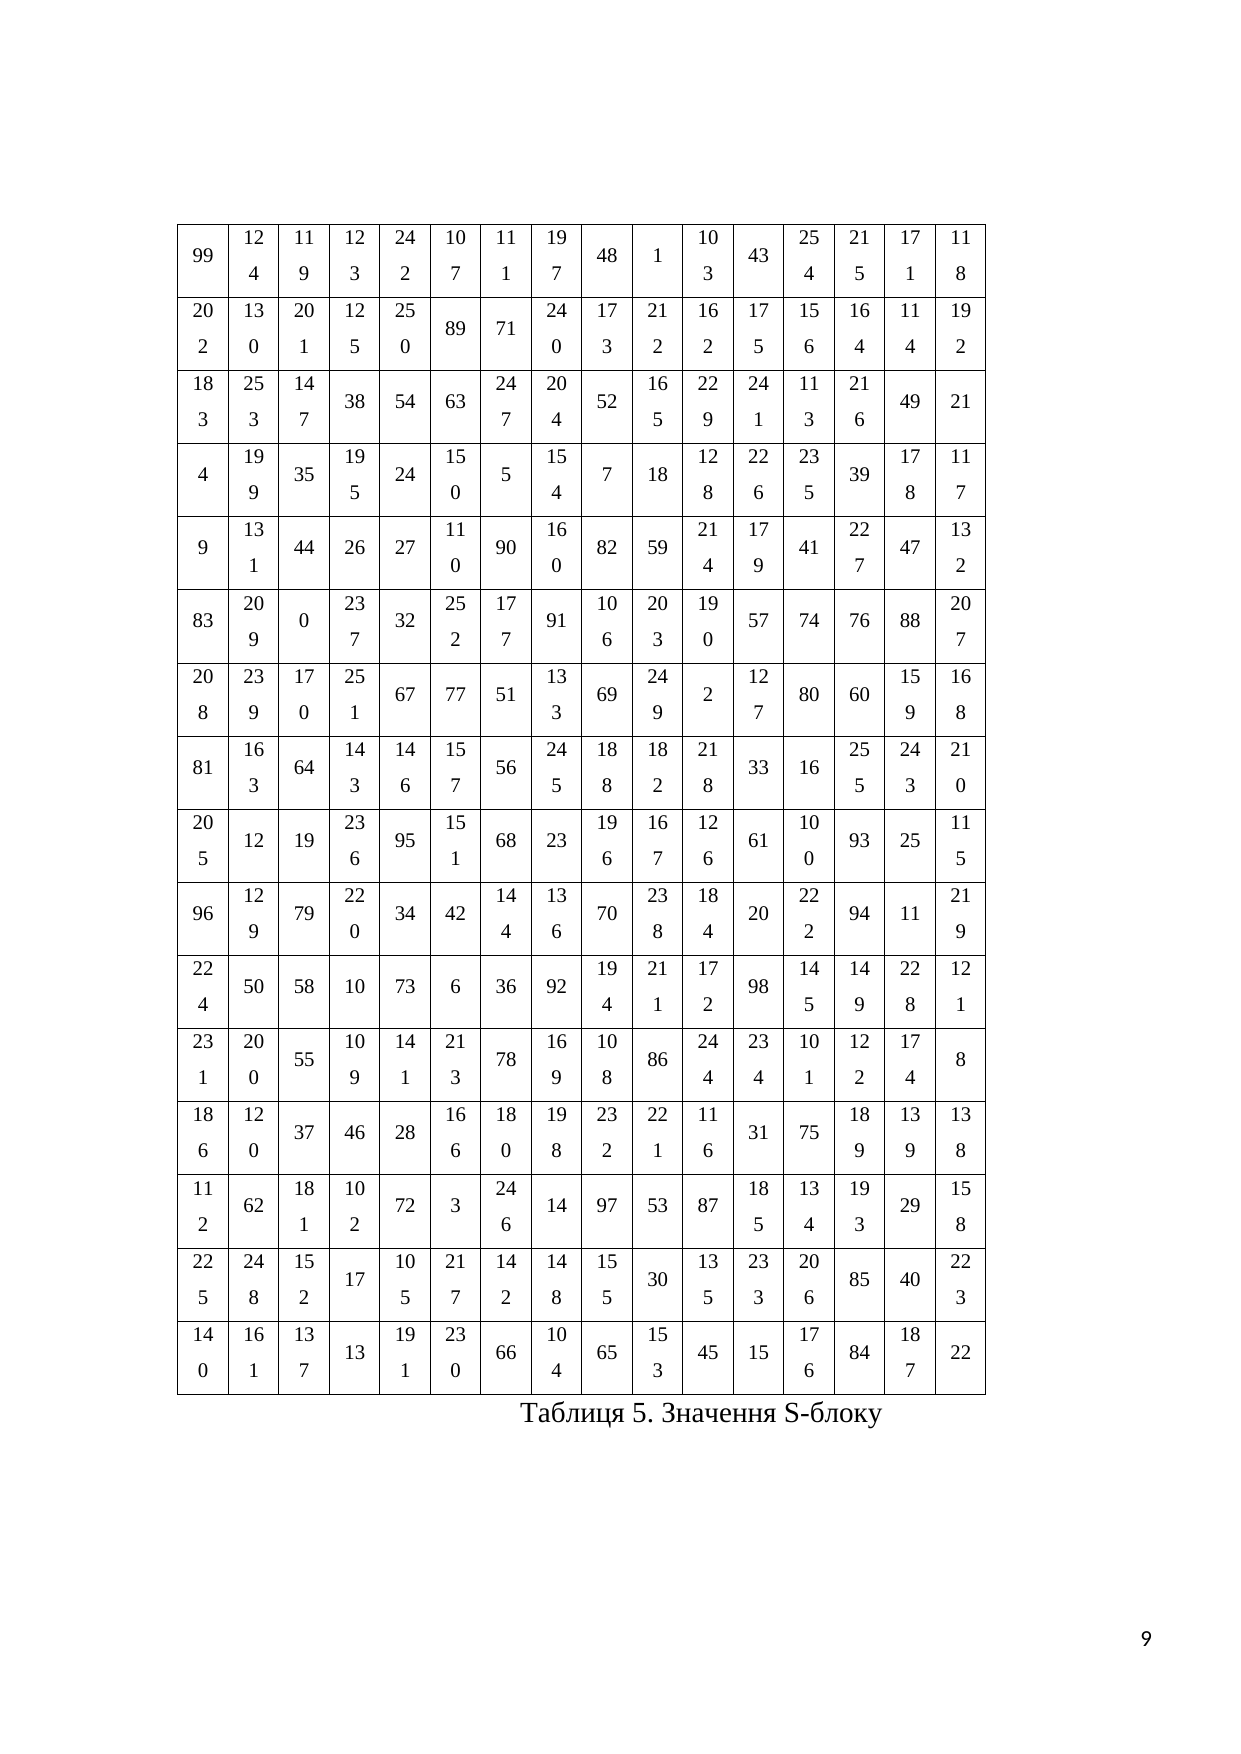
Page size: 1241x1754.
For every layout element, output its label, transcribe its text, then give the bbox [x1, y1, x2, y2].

table_cell 115 [936, 810, 985, 882]
table_cell 71 [481, 298, 531, 370]
table_cell 37 [279, 1102, 329, 1174]
table_cell 220 [330, 883, 379, 955]
table_cell 24 [380, 444, 430, 516]
table_header 107 [431, 225, 480, 297]
table_cell 143 [330, 737, 379, 809]
table_cell 243 [885, 737, 935, 809]
table_cell 90 [481, 517, 531, 589]
table_cell 240 [532, 298, 581, 370]
table_cell 150 [431, 444, 480, 516]
table_cell 50 [229, 956, 278, 1028]
table_cell 53 [633, 1175, 682, 1247]
table_cell 161 [229, 1322, 278, 1394]
table_cell 25 [885, 810, 935, 882]
table_cell 6 [431, 956, 480, 1028]
table_cell 177 [481, 590, 531, 662]
table_cell 218 [683, 737, 733, 809]
table_cell 129 [229, 883, 278, 955]
table_cell 79 [279, 883, 329, 955]
table_cell 192 [936, 298, 985, 370]
table_cell 208 [178, 664, 228, 736]
table_cell 74 [784, 590, 834, 662]
table_cell 231 [178, 1029, 228, 1101]
table_cell 166 [431, 1102, 480, 1174]
table_cell 18 [633, 444, 682, 516]
table_cell 64 [279, 737, 329, 809]
table_cell 236 [330, 810, 379, 882]
table_cell 20 [734, 883, 783, 955]
table_cell 33 [734, 737, 783, 809]
table_cell 169 [532, 1029, 581, 1101]
table_cell 13 [330, 1322, 379, 1394]
table_cell 141 [380, 1029, 430, 1101]
table_cell 32 [380, 590, 430, 662]
table_cell 184 [683, 883, 733, 955]
table_cell 142 [481, 1249, 531, 1321]
table_cell 164 [835, 298, 884, 370]
table_cell 16 [784, 737, 834, 809]
table_cell 114 [885, 298, 935, 370]
table_cell 69 [582, 664, 632, 736]
table_cell 91 [532, 590, 581, 662]
table_cell 172 [683, 956, 733, 1028]
table_cell 93 [835, 810, 884, 882]
table_cell 110 [431, 517, 480, 589]
table_cell 42 [431, 883, 480, 955]
table_cell 147 [279, 371, 329, 443]
table_cell 97 [582, 1175, 632, 1247]
table_cell 55 [279, 1029, 329, 1101]
table_cell 151 [431, 810, 480, 882]
table_cell 61 [734, 810, 783, 882]
table_cell 146 [380, 737, 430, 809]
table_cell 246 [481, 1175, 531, 1247]
table_cell 88 [885, 590, 935, 662]
table_cell 196 [582, 810, 632, 882]
table_cell 125 [330, 298, 379, 370]
table_cell 163 [229, 737, 278, 809]
table_cell 17 [330, 1249, 379, 1321]
table_header 124 [229, 225, 278, 297]
table_cell 92 [532, 956, 581, 1028]
table_cell 182 [633, 737, 682, 809]
table_cell 154 [532, 444, 581, 516]
table_cell 134 [784, 1175, 834, 1247]
table_cell 131 [229, 517, 278, 589]
table_cell 36 [481, 956, 531, 1028]
table_cell 4 [178, 444, 228, 516]
table_cell 223 [936, 1249, 985, 1321]
table_cell 40 [885, 1249, 935, 1321]
table_cell 251 [330, 664, 379, 736]
table_cell 56 [481, 737, 531, 809]
table_header 119 [279, 225, 329, 297]
table_cell 116 [683, 1102, 733, 1174]
table_cell 210 [936, 737, 985, 809]
table_cell 67 [380, 664, 430, 736]
table_header 123 [330, 225, 379, 297]
table_cell 101 [784, 1029, 834, 1101]
table_cell 228 [885, 956, 935, 1028]
table_cell 224 [178, 956, 228, 1028]
table_cell 221 [633, 1102, 682, 1174]
table_cell 162 [683, 298, 733, 370]
table_cell 138 [936, 1102, 985, 1174]
table_cell 170 [279, 664, 329, 736]
table_cell 7 [582, 444, 632, 516]
table_cell 14 [532, 1175, 581, 1247]
table_cell 30 [633, 1249, 682, 1321]
table_cell 106 [582, 590, 632, 662]
table_cell 47 [885, 517, 935, 589]
table_cell 26 [330, 517, 379, 589]
table_cell 126 [683, 810, 733, 882]
table_cell 10 [330, 956, 379, 1028]
table_header 197 [532, 225, 581, 297]
table_cell 31 [734, 1102, 783, 1174]
table_cell 179 [734, 517, 783, 589]
table_cell 241 [734, 371, 783, 443]
table_header 1 [633, 225, 682, 297]
table_cell 23 [532, 810, 581, 882]
table_cell 3 [431, 1175, 480, 1247]
table_cell 63 [431, 371, 480, 443]
table_cell 176 [784, 1322, 834, 1394]
table_cell 136 [532, 883, 581, 955]
table_cell 157 [431, 737, 480, 809]
table_cell 226 [734, 444, 783, 516]
table_cell 139 [885, 1102, 935, 1174]
table_cell 213 [431, 1029, 480, 1101]
table_cell 244 [683, 1029, 733, 1101]
table_cell 234 [734, 1029, 783, 1101]
table_cell 156 [784, 298, 834, 370]
table_cell 104 [532, 1322, 581, 1394]
table_cell 68 [481, 810, 531, 882]
table_cell 130 [229, 298, 278, 370]
table_cell 29 [885, 1175, 935, 1247]
table_cell 41 [784, 517, 834, 589]
table_cell 227 [835, 517, 884, 589]
table_cell 186 [178, 1102, 228, 1174]
table_cell 84 [835, 1322, 884, 1394]
table_cell 46 [330, 1102, 379, 1174]
table_cell 80 [784, 664, 834, 736]
table_cell 45 [683, 1322, 733, 1394]
table_cell 214 [683, 517, 733, 589]
table_cell 158 [936, 1175, 985, 1247]
table_cell 209 [229, 590, 278, 662]
table_cell 121 [936, 956, 985, 1028]
table_cell 155 [582, 1249, 632, 1321]
table_cell 185 [734, 1175, 783, 1247]
table_cell 95 [380, 810, 430, 882]
table_cell 58 [279, 956, 329, 1028]
table_cell 252 [431, 590, 480, 662]
table_cell 145 [784, 956, 834, 1028]
table_cell 62 [229, 1175, 278, 1247]
table_cell 22 [936, 1322, 985, 1394]
table_cell 120 [229, 1102, 278, 1174]
table_cell 206 [784, 1249, 834, 1321]
table_cell 78 [481, 1029, 531, 1101]
table_cell 66 [481, 1322, 531, 1394]
table_cell 135 [683, 1249, 733, 1321]
table_cell 193 [835, 1175, 884, 1247]
table_cell 34 [380, 883, 430, 955]
table_cell 113 [784, 371, 834, 443]
table_cell 167 [633, 810, 682, 882]
table_cell 19 [279, 810, 329, 882]
table_cell 44 [279, 517, 329, 589]
table_cell 175 [734, 298, 783, 370]
table_cell 127 [734, 664, 783, 736]
table_cell 140 [178, 1322, 228, 1394]
table_cell 174 [885, 1029, 935, 1101]
table_header 48 [582, 225, 632, 297]
table_cell 188 [582, 737, 632, 809]
table_cell 159 [885, 664, 935, 736]
table_cell 187 [885, 1322, 935, 1394]
table_cell 173 [582, 298, 632, 370]
table_cell 253 [229, 371, 278, 443]
table_header 171 [885, 225, 935, 297]
table_cell 98 [734, 956, 783, 1028]
table_cell 153 [633, 1322, 682, 1394]
table_cell 102 [330, 1175, 379, 1247]
table_cell 245 [532, 737, 581, 809]
table_cell 5 [481, 444, 531, 516]
table_cell 15 [734, 1322, 783, 1394]
table_cell 9 [178, 517, 228, 589]
table_header 242 [380, 225, 430, 297]
table_cell 112 [178, 1175, 228, 1247]
table_cell 189 [835, 1102, 884, 1174]
table_cell 207 [936, 590, 985, 662]
table_cell 249 [633, 664, 682, 736]
table_cell 165 [633, 371, 682, 443]
table_cell 202 [178, 298, 228, 370]
table_cell 149 [835, 956, 884, 1028]
table_cell 247 [481, 371, 531, 443]
table_cell 100 [784, 810, 834, 882]
table_cell 85 [835, 1249, 884, 1321]
table_cell 76 [835, 590, 884, 662]
table_cell 73 [380, 956, 430, 1028]
table_cell 248 [229, 1249, 278, 1321]
table_cell 117 [936, 444, 985, 516]
table_cell 178 [885, 444, 935, 516]
table_cell 105 [380, 1249, 430, 1321]
table_cell 180 [481, 1102, 531, 1174]
table_cell 238 [633, 883, 682, 955]
table_cell 128 [683, 444, 733, 516]
table_cell 81 [178, 737, 228, 809]
table_cell 201 [279, 298, 329, 370]
table_cell 27 [380, 517, 430, 589]
table_cell 65 [582, 1322, 632, 1394]
table_cell 132 [936, 517, 985, 589]
table_cell 12 [229, 810, 278, 882]
table_cell 168 [936, 664, 985, 736]
table_cell 51 [481, 664, 531, 736]
table_cell 108 [582, 1029, 632, 1101]
table_cell 222 [784, 883, 834, 955]
table_cell 211 [633, 956, 682, 1028]
table_cell 232 [582, 1102, 632, 1174]
table_cell 181 [279, 1175, 329, 1247]
table_cell 217 [431, 1249, 480, 1321]
table_cell 21 [936, 371, 985, 443]
table_cell 230 [431, 1322, 480, 1394]
table_cell 39 [835, 444, 884, 516]
table_cell 8 [936, 1029, 985, 1101]
table_cell 52 [582, 371, 632, 443]
table_cell 219 [936, 883, 985, 955]
table_cell 72 [380, 1175, 430, 1247]
table_cell 250 [380, 298, 430, 370]
table_cell 77 [431, 664, 480, 736]
table_cell 70 [582, 883, 632, 955]
table_cell 191 [380, 1322, 430, 1394]
table_cell 57 [734, 590, 783, 662]
table_cell 255 [835, 737, 884, 809]
table_cell 11 [885, 883, 935, 955]
table_cell 89 [431, 298, 480, 370]
table_cell 205 [178, 810, 228, 882]
table_cell 216 [835, 371, 884, 443]
table_cell 35 [279, 444, 329, 516]
table_header 254 [784, 225, 834, 297]
table_cell 87 [683, 1175, 733, 1247]
table_cell 235 [784, 444, 834, 516]
table_cell 49 [885, 371, 935, 443]
text Таблиця 5. Значення S-блоку [177, 1395, 1152, 1428]
table_cell 82 [582, 517, 632, 589]
table_cell 229 [683, 371, 733, 443]
table_cell 160 [532, 517, 581, 589]
table_header 43 [734, 225, 783, 297]
table_cell 183 [178, 371, 228, 443]
table_cell 194 [582, 956, 632, 1028]
table_cell 198 [532, 1102, 581, 1174]
table_cell 225 [178, 1249, 228, 1321]
table_cell 133 [532, 664, 581, 736]
table_header 99 [178, 225, 228, 297]
table_cell 152 [279, 1249, 329, 1321]
table_cell 239 [229, 664, 278, 736]
table_cell 59 [633, 517, 682, 589]
table_cell 122 [835, 1029, 884, 1101]
table_cell 75 [784, 1102, 834, 1174]
table_cell 190 [683, 590, 733, 662]
table_cell 233 [734, 1249, 783, 1321]
table_cell 60 [835, 664, 884, 736]
table_cell 109 [330, 1029, 379, 1101]
table_header 111 [481, 225, 531, 297]
table_header 215 [835, 225, 884, 297]
table_cell 28 [380, 1102, 430, 1174]
table_header 118 [936, 225, 985, 297]
table_cell 144 [481, 883, 531, 955]
table_cell 94 [835, 883, 884, 955]
table_cell 137 [279, 1322, 329, 1394]
table_cell 195 [330, 444, 379, 516]
table_cell 212 [633, 298, 682, 370]
table_cell 38 [330, 371, 379, 443]
table_cell 83 [178, 590, 228, 662]
table_cell 200 [229, 1029, 278, 1101]
table_cell 237 [330, 590, 379, 662]
table_cell 96 [178, 883, 228, 955]
table_cell 203 [633, 590, 682, 662]
table_cell 0 [279, 590, 329, 662]
table_cell 86 [633, 1029, 682, 1101]
table_header 103 [683, 225, 733, 297]
table_cell 54 [380, 371, 430, 443]
table_cell 148 [532, 1249, 581, 1321]
table_cell 204 [532, 371, 581, 443]
table_cell 199 [229, 444, 278, 516]
table_cell 2 [683, 664, 733, 736]
